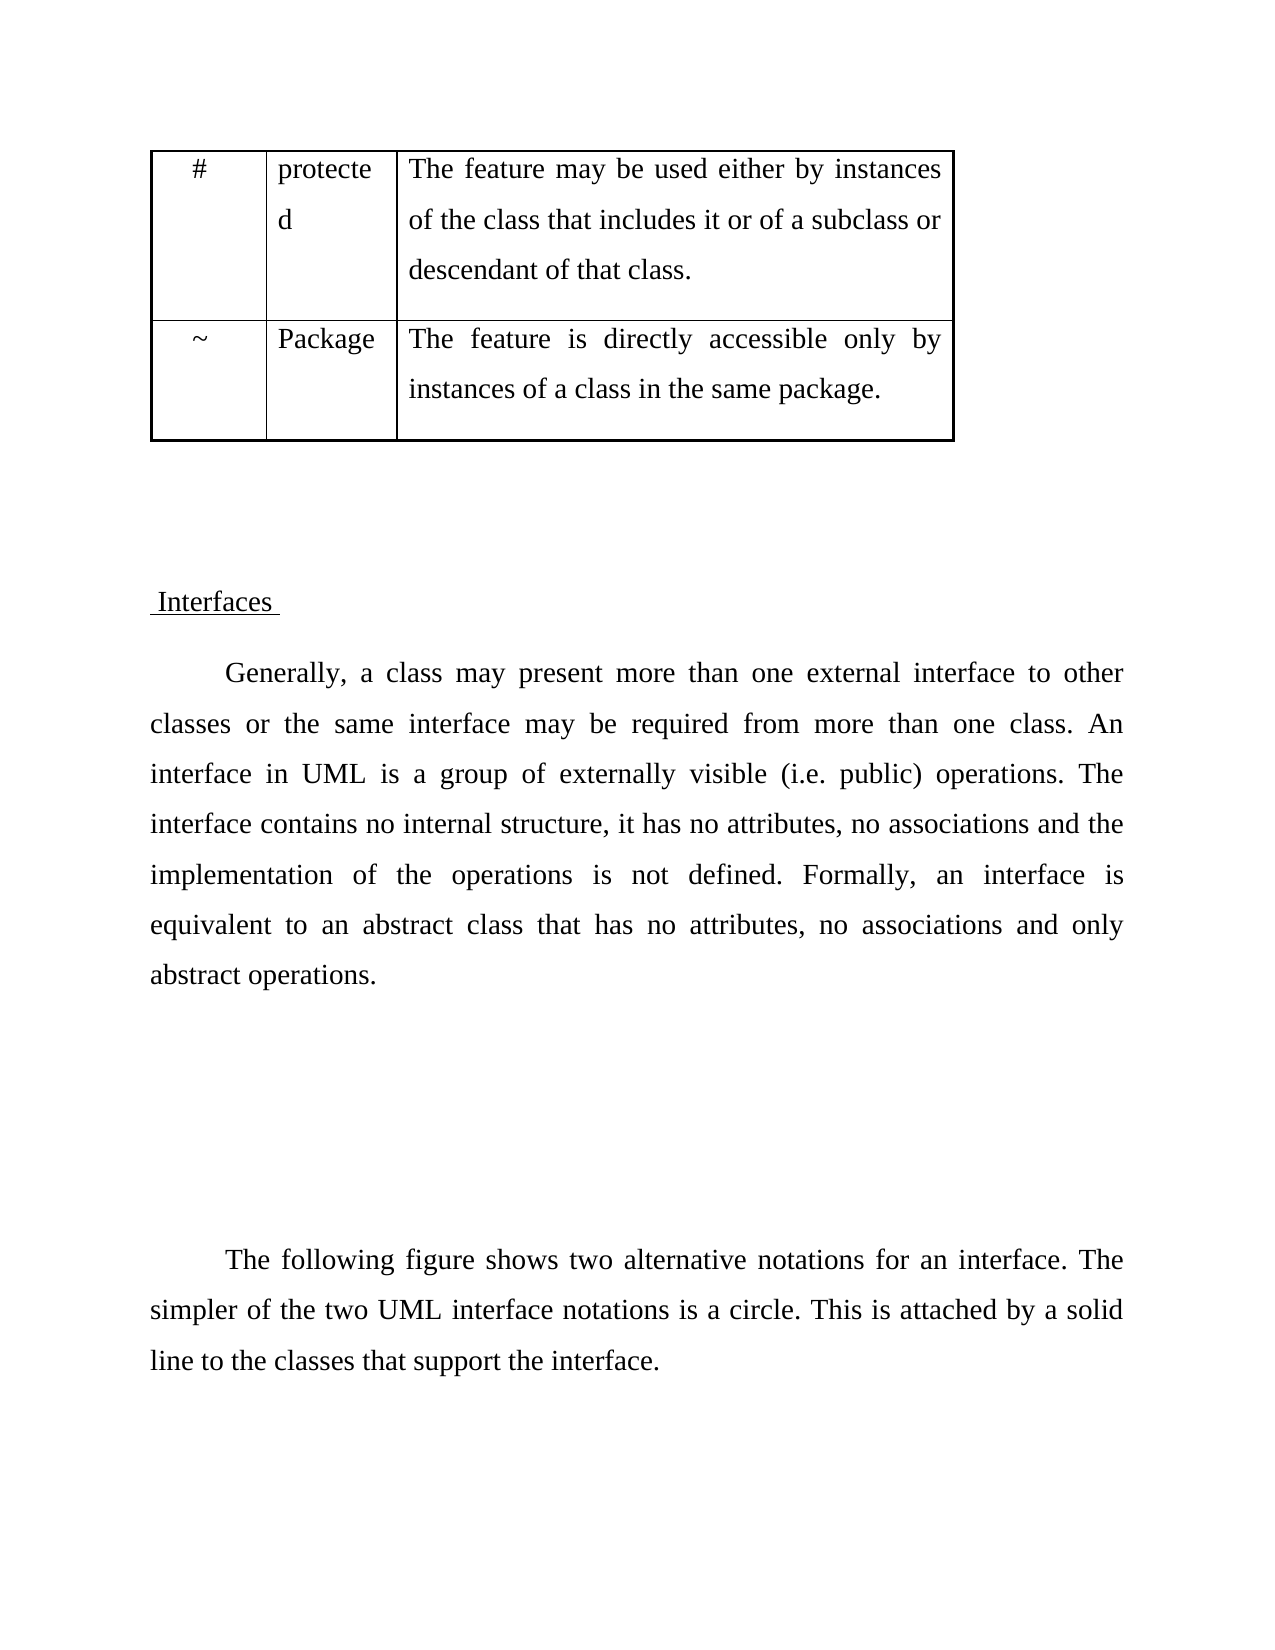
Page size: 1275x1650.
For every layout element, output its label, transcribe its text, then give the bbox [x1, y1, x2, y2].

text Interfaces [150, 584, 1125, 618]
text The following figure shows two alternative notations for an interface. The simpler of the two UML interface notations is a circle. This is attached by a solid line to the classes that support the interface. [150, 1242, 1125, 1376]
table_cell ~ [153, 321, 266, 439]
table_cell The feature may be used either by instances of the class that includes it or of a subclass or descendant of that class. [398, 152, 952, 320]
table_cell # [153, 152, 266, 320]
table_cell The feature is directly accessible only by instances of a class in the same package. [398, 321, 952, 439]
table_cell Package [267, 321, 396, 439]
table_cell protected [267, 152, 396, 320]
text Generally, a class may present more than one external interface to other classes or the same interface may be required from more than one class. An interface in UML is a group of externally visible (i.e. public) operations. The interface contains no internal structure, it has no attributes, no associations and the implementation of the operations is not defined. Formally, an interface is equivalent to an abstract class that has no attributes, no associations and only abstract operations. [150, 656, 1125, 991]
